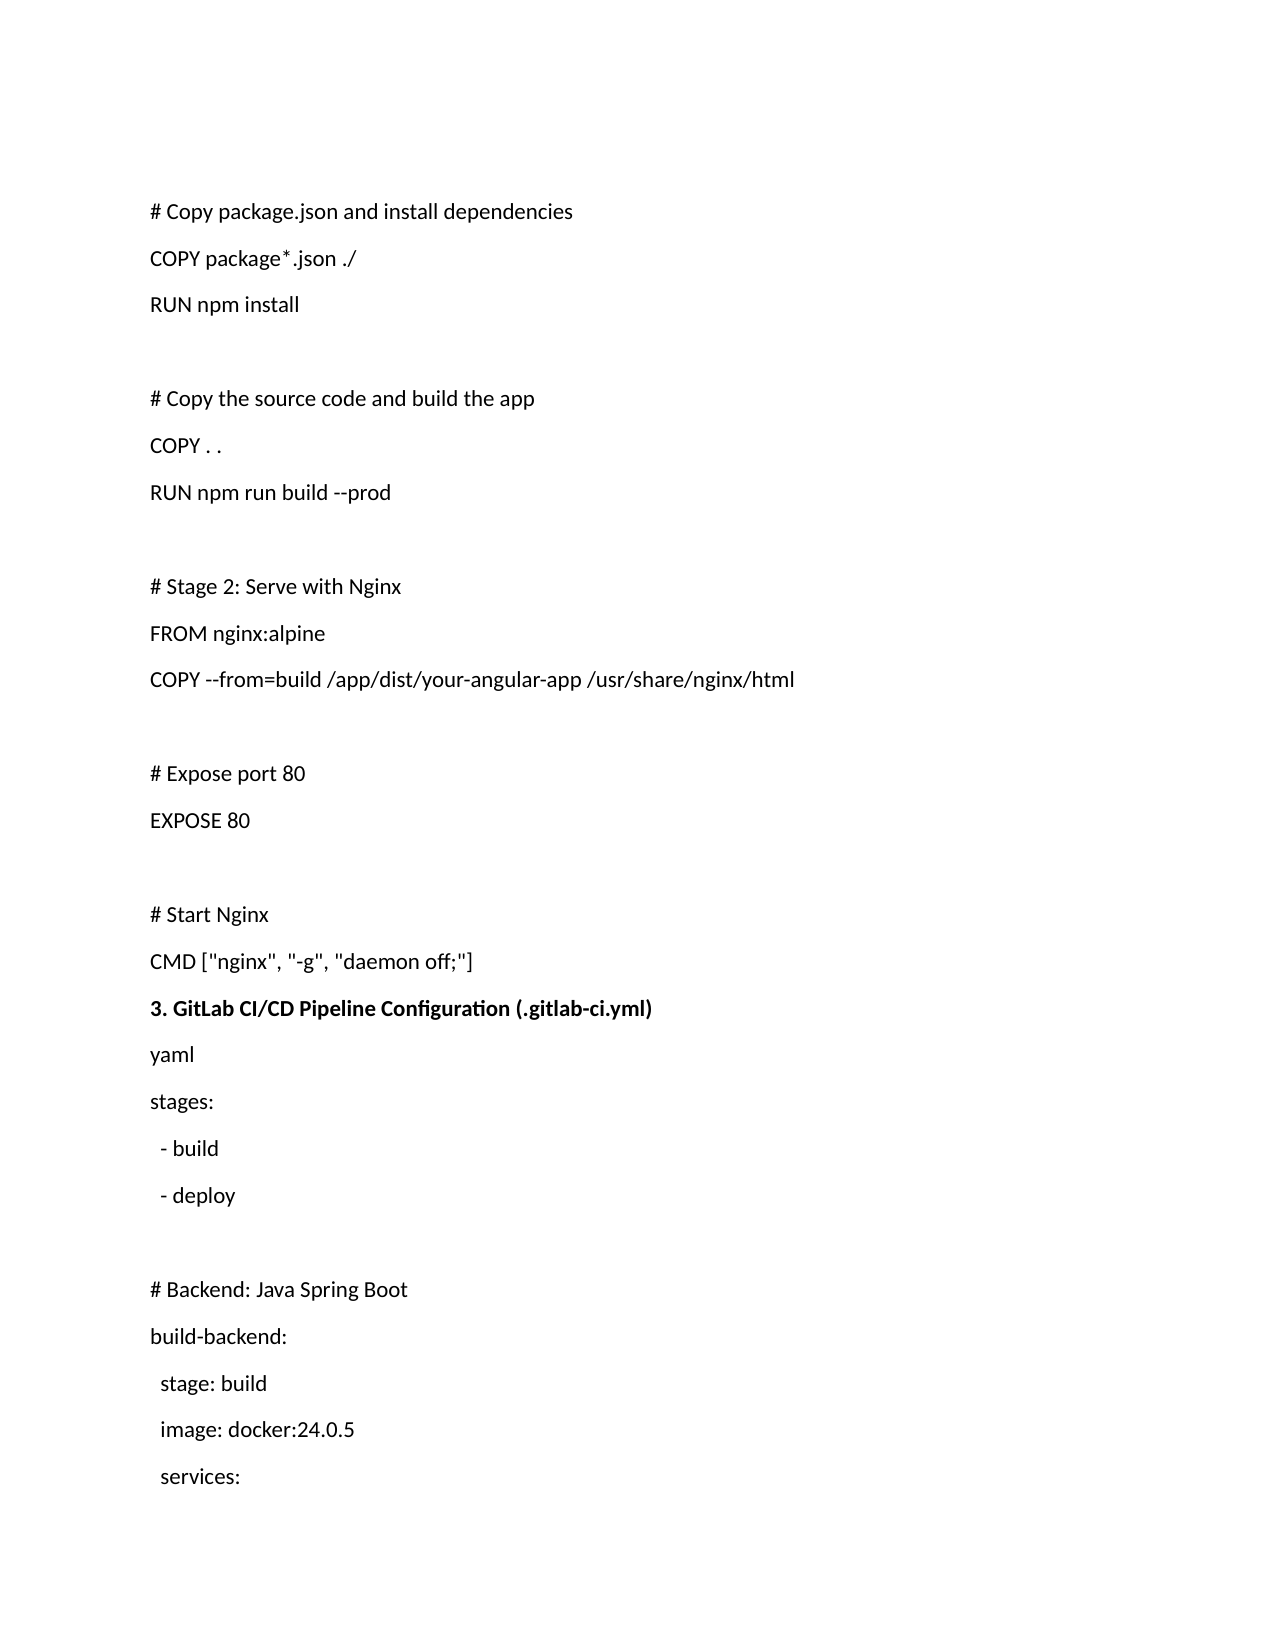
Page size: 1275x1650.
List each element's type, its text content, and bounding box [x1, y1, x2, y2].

text # Backend: Java Spring Boot [150, 1275, 1125, 1303]
text # Copy package.json and install dependencies [150, 197, 1125, 225]
text - build [150, 1134, 1125, 1162]
text COPY package*.json ./ [150, 244, 1125, 272]
text # Copy the source code and build the app [150, 384, 1125, 412]
text image: docker:24.0.5 [150, 1416, 1125, 1444]
text # Start Nginx [150, 900, 1125, 928]
text stages: [150, 1087, 1125, 1116]
text # Stage 2: Serve with Nginx [150, 572, 1125, 600]
text services: [150, 1462, 1125, 1491]
text yaml [150, 1041, 1125, 1069]
text # Expose port 80 [150, 759, 1125, 787]
text EXPOSE 80 [150, 806, 1125, 834]
text RUN npm install [150, 291, 1125, 319]
text FROM nginx:alpine [150, 619, 1125, 647]
text stage: build [150, 1369, 1125, 1397]
text 3. GitLab CI/CD Pipeline Configuration (.gitlab-ci.yml) [150, 994, 1125, 1022]
text RUN npm run build --prod [150, 478, 1125, 506]
text COPY --from=build /app/dist/your-angular-app /usr/share/nginx/html [150, 666, 1125, 694]
text - deploy [150, 1181, 1125, 1209]
text build-backend: [150, 1322, 1125, 1350]
text COPY . . [150, 431, 1125, 459]
text CMD ["nginx", "-g", "daemon off;"] [150, 947, 1125, 975]
